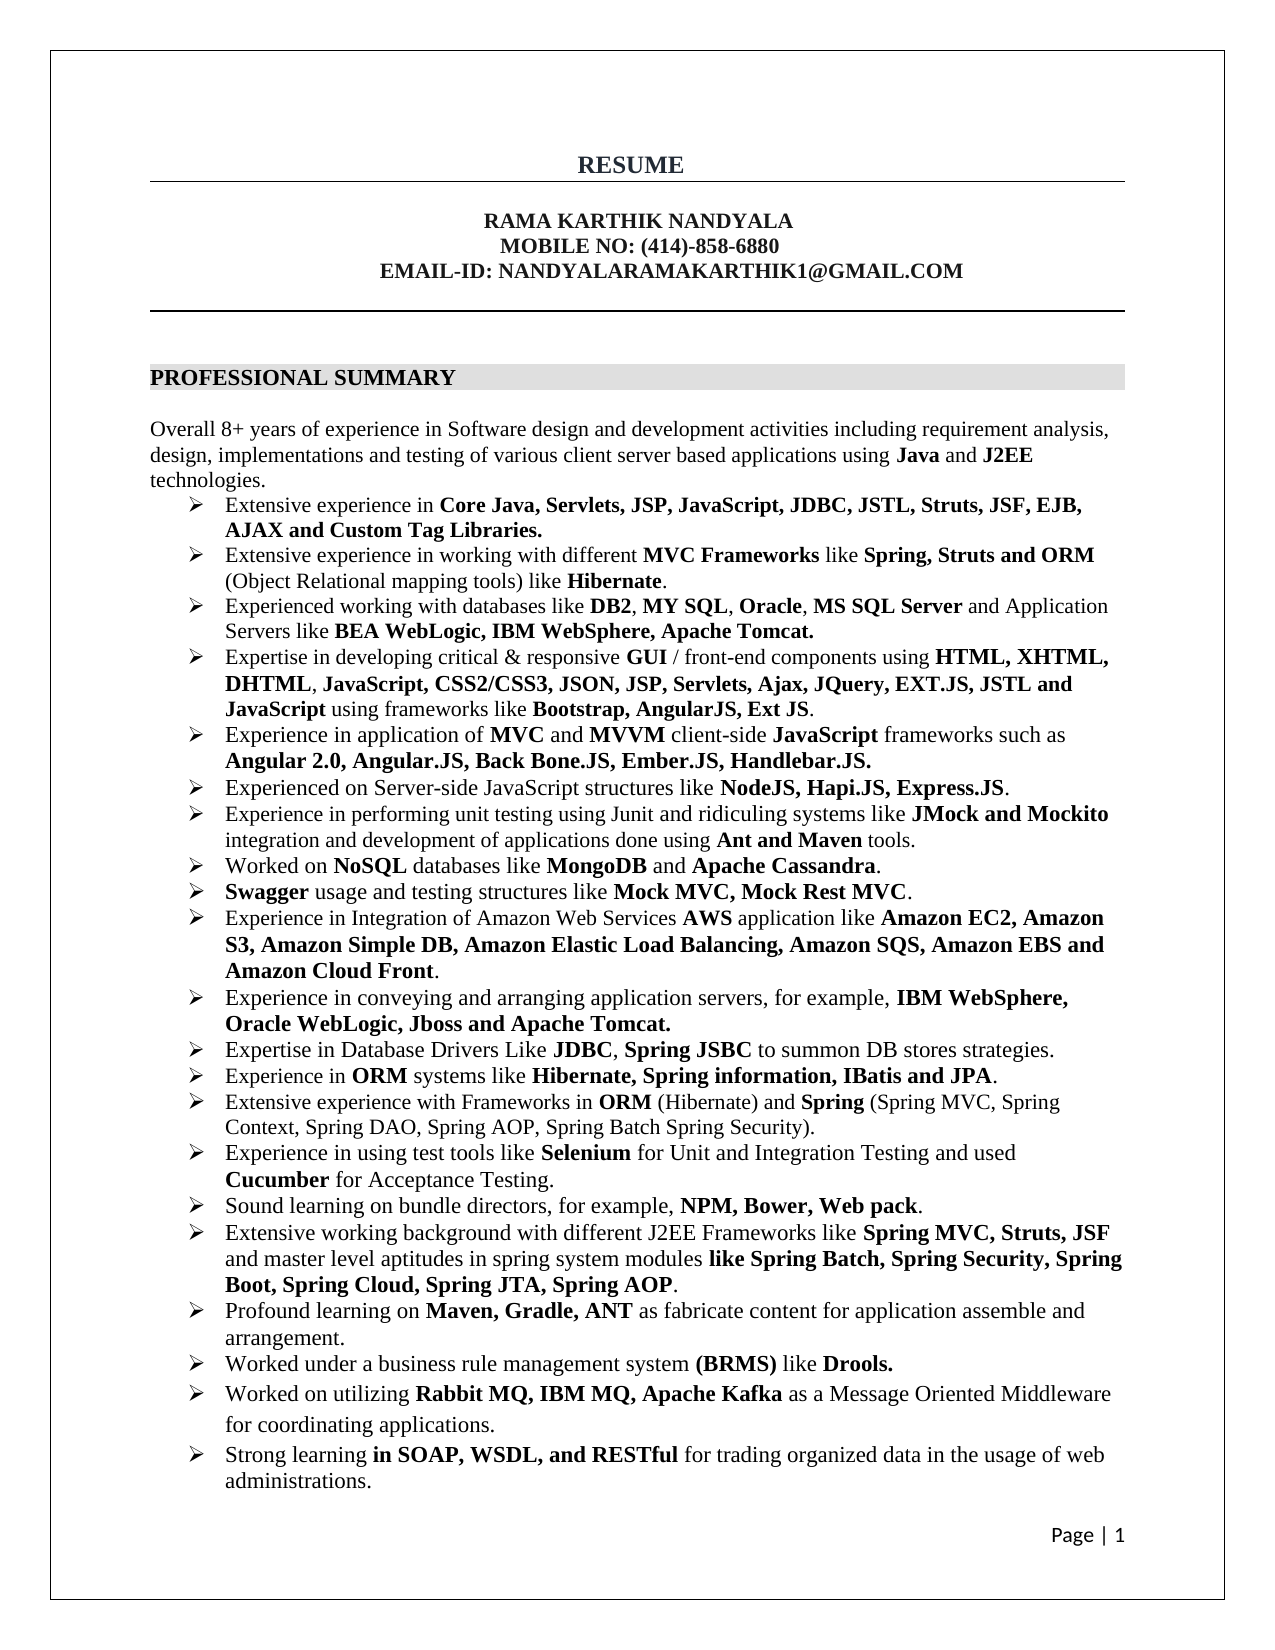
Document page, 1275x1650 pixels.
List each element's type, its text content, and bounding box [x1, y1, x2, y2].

list Experience in performing unit testing using Junit and ridiculing systems like JMock and Mockito integration and development of applications done using Ant and Maven tools. [187, 800, 1125, 852]
list Sound learning on bundle directors, for example, NPM, Bower, Web pack. [187, 1192, 1125, 1218]
list Experience in Integration of Amazon Web Services AWS application like Amazon EC2, Amazon S3, Amazon Simple DB, Amazon Elastic Load Balancing, Amazon SQS, Amazon EBS and Amazon Cloud Front. [187, 904, 1125, 983]
list Experienced working with databases like DB2, MY SQL, Oracle, MS SQL Server and Application Servers like BEA WebLogic, IBM WebSphere, Apache Tomcat. [187, 593, 1125, 643]
text RAMA KARTHIK NANDYALA [150, 208, 1125, 233]
text Overall 8+ years of experience in Software design and development activities including requirement analysis, design, implementations and testing of various client server based applications using Java and J2EE technologies. [150, 416, 1125, 492]
text PROFESSIONAL SUMMARY [150, 364, 1125, 390]
text EMAIL-ID: NANDYALARAMAKARTHIK1@GMAIL.COM [150, 258, 1125, 283]
list Extensive experience in Core Java, Servlets, JSP, JavaScript, JDBC, JSTL, Struts, JSF, EJB, AJAX and Custom Tag Libraries. [187, 492, 1125, 542]
list Extensive working background with different J2EE Frameworks like Spring MVC, Struts, JSF and master level aptitudes in spring system modules like Spring Batch, Spring Security, Spring Boot, Spring Cloud, Spring JTA, Spring AOP. [187, 1218, 1125, 1298]
list Extensive experience in working with different MVC Frameworks like Spring, Struts and ORM (Object Relational mapping tools) like Hibernate. [187, 542, 1125, 593]
list Strong learning in SOAP, WSDL, and RESTful for trading organized data in the usage of web administrations. [187, 1441, 1125, 1494]
list Experience in ORM systems like Hibernate, Spring information, IBatis and JPA. [187, 1063, 1125, 1089]
list Expertise in developing critical & responsive GUI / front-end components using HTML, XHTML, DHTML, JavaScript, CSS2/CSS3, JSON, JSP, Servlets, Ajax, JQuery, EXT.JS, JSTL and JavaScript using frameworks like Bootstrap, AngularJS, Ext JS. [187, 643, 1125, 721]
list Worked on utilizing Rabbit MQ, IBM MQ, Apache Kafka as a Message Oriented Middleware for coordinating applications. [187, 1381, 1125, 1437]
list Extensive experience with Frameworks in ORM (Hibernate) and Spring (Spring MVC, Spring Context, Spring DAO, Spring AOP, Spring Batch Spring Security). [187, 1089, 1125, 1139]
list Swagger usage and testing structures like Mock MVC, Mock Rest MVC. [187, 878, 1125, 904]
list Profound learning on Maven, Gradle, ANT as fabricate content for application assemble and arrangement. [187, 1298, 1125, 1350]
list Experience in conveying and arranging application servers, for example, IBM WebSphere, Oracle WebLogic, Jboss and Apache Tomcat. [187, 983, 1125, 1036]
list Worked on NoSQL databases like MongoDB and Apache Cassandra. [187, 852, 1125, 878]
list Worked under a business rule management system (BRMS) like Drools. [187, 1350, 1125, 1377]
list Experience in application of MVC and MVVM client-side JavaScript frameworks such as Angular 2.0, Angular.JS, Back Bone.JS, Ember.JS, Handlebar.JS. [187, 721, 1125, 774]
list Expertise in Database Drivers Like JDBC, Spring JSBC to summon DB stores strategies. [187, 1036, 1125, 1063]
text RESUME [150, 150, 1125, 181]
list Experienced on Server-side JavaScript structures like NodeJS, Hapi.JS, Express.JS. [187, 774, 1125, 800]
list Experience in using test tools like Selenium for Unit and Integration Testing and used Cucumber for Acceptance Testing. [187, 1139, 1125, 1192]
text MOBILE NO: (414)-858-6880 [150, 233, 1125, 258]
